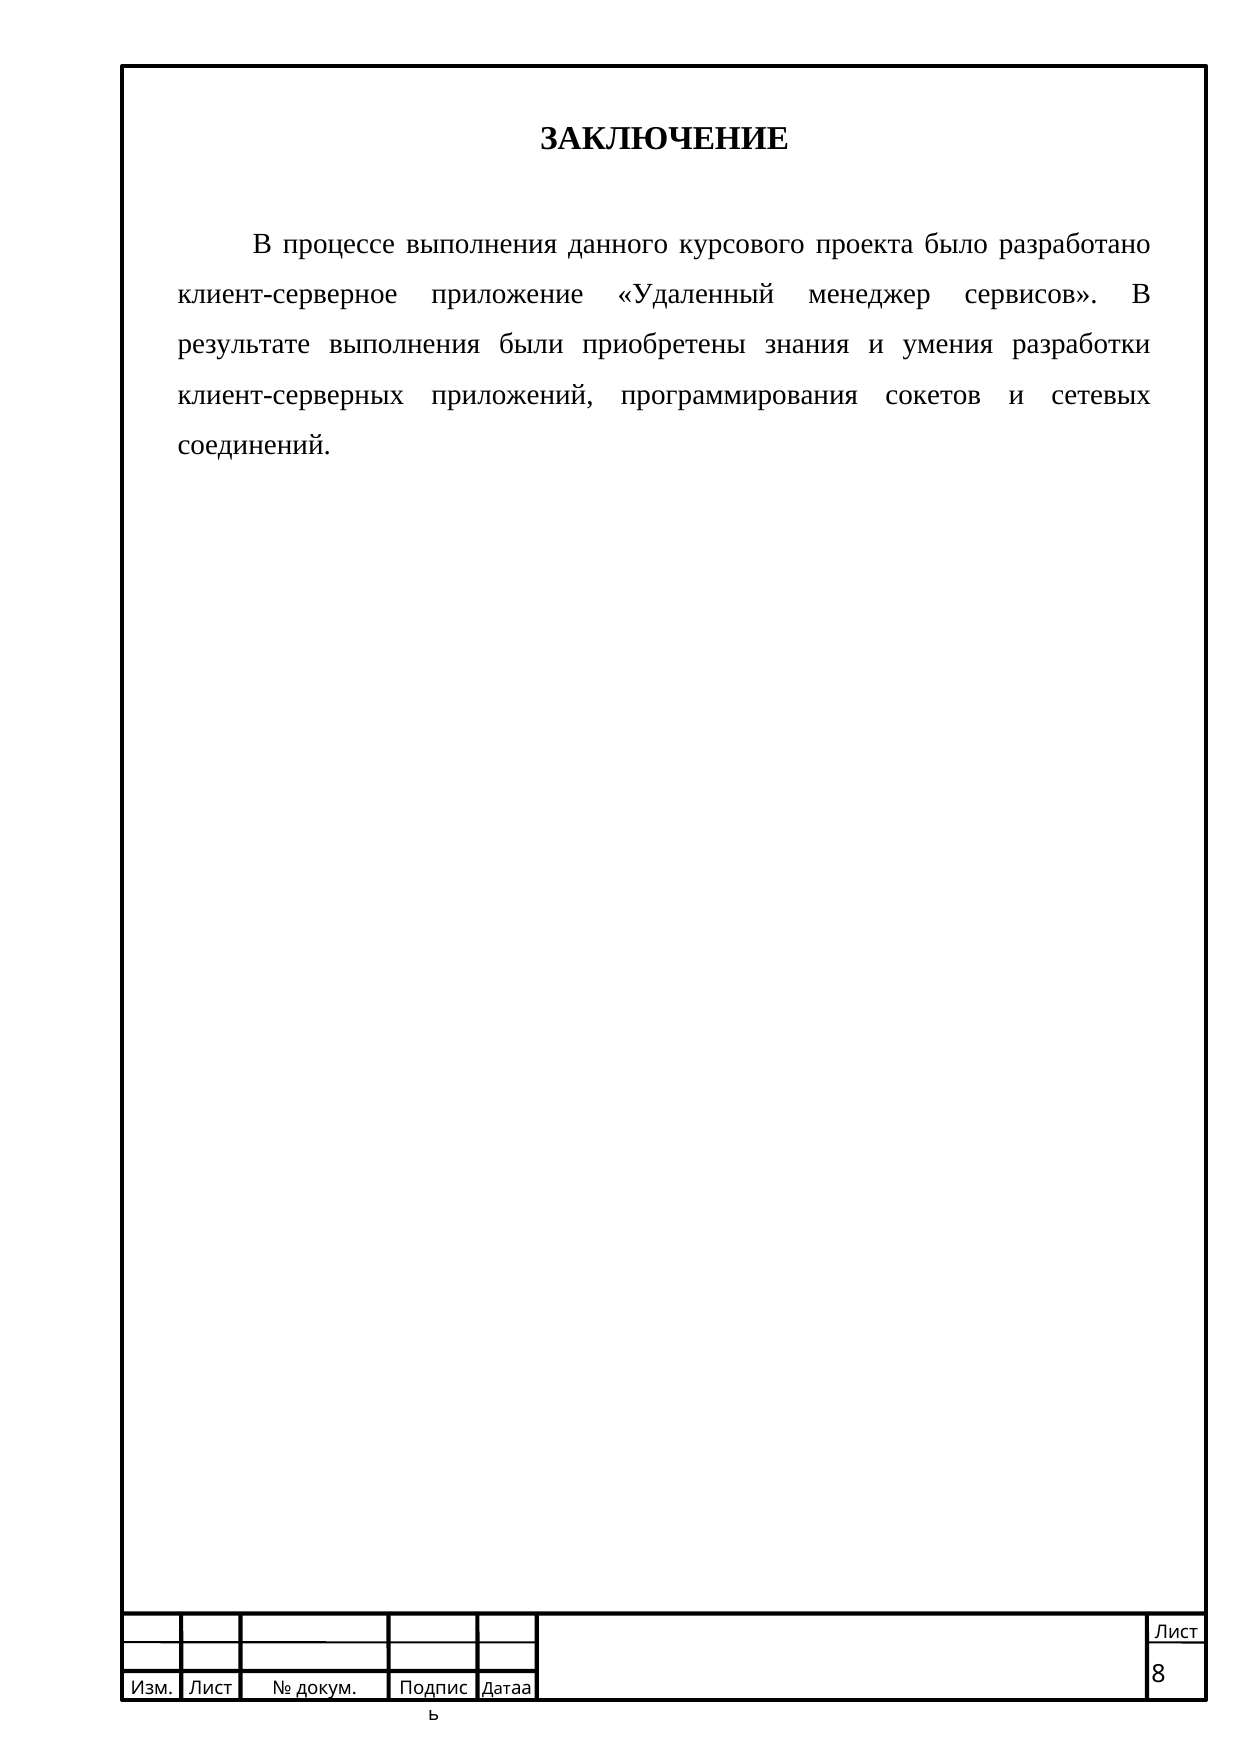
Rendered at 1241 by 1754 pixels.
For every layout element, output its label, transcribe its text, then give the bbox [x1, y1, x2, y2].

list ЗАКЛЮЧЕНИЕ [177, 118, 1152, 156]
list В процессе выполнения данного курсового проекта было разработано клиент-серверное приложение «Удаленный менеджер сервисов». В результате выполнения были приобретены знания и умения разработки клиент-серверных приложений, программирования сокетов и сетевых соединений. [177, 226, 1152, 461]
